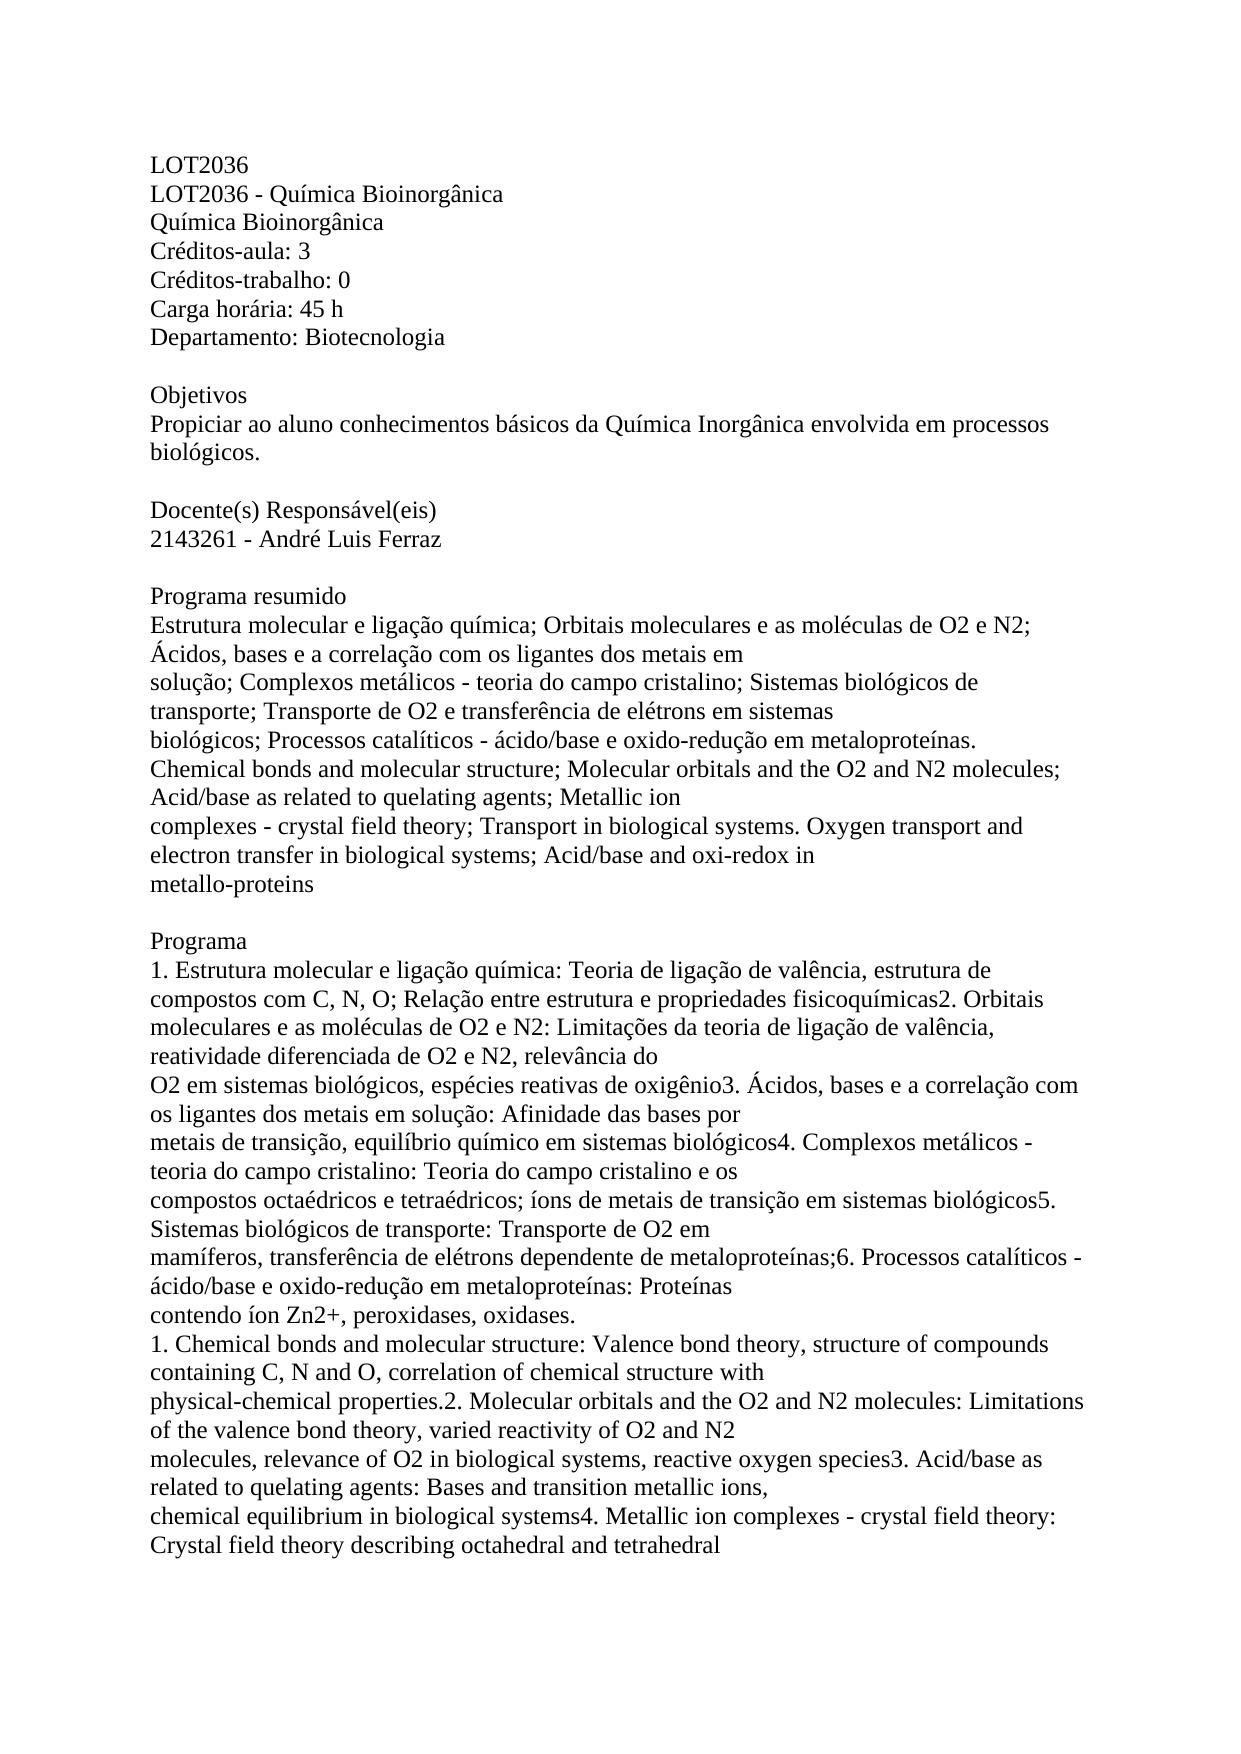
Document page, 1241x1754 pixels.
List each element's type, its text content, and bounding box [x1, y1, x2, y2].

text Objetivos [150, 380, 1090, 409]
text Créditos-aula: 3 [150, 236, 1090, 265]
text Departamento: Biotecnologia [150, 322, 1090, 351]
text Estrutura molecular e ligação química; Orbitais moleculares e as moléculas de O2 e N2; Ácidos, bases e a correlação com os ligantes dos metais em [150, 610, 1090, 667]
text Programa resumido [150, 581, 1090, 610]
text Docente(s) Responsável(eis) [150, 495, 1090, 524]
text metallo-proteins [150, 869, 1090, 897]
text Carga horária: 45 h [150, 294, 1090, 322]
text LOT2036 - Química Bioinorgânica [150, 179, 1090, 207]
text 2143261 - André Luis Ferraz [150, 524, 1090, 552]
text chemical equilibrium in biological systems4. Metallic ion complexes - crystal field theory: Crystal field theory describing octahedral and tetrahedral [150, 1501, 1090, 1559]
text physical-chemical properties.2. Molecular orbitals and the O2 and N2 molecules: Limitations of the valence bond theory, varied reactivity of O2 and N2 [150, 1386, 1090, 1444]
text Chemical bonds and molecular structure; Molecular orbitals and the O2 and N2 molecules; Acid/base as related to quelating agents; Metallic ion [150, 754, 1090, 811]
text 1. Estrutura molecular e ligação química: Teoria de ligação de valência, estrutura de compostos com C, N, O; Relação entre estrutura e propriedades fisicoquímicas2. Orbitais moleculares e as moléculas de O2 e N2: Limitações da teoria de ligação de valência, reatividade diferenciada de O2 e N2, relevância do [150, 955, 1090, 1070]
text biológicos; Processos catalíticos - ácido/base e oxido-redução em metaloproteínas. [150, 725, 1090, 754]
text Créditos-trabalho: 0 [150, 265, 1090, 294]
text 1. Chemical bonds and molecular structure: Valence bond theory, structure of compounds containing C, N and O, correlation of chemical structure with [150, 1329, 1090, 1386]
text mamíferos, transferência de elétrons dependente de metaloproteínas;6. Processos catalíticos - ácido/base e oxido-redução em metaloproteínas: Proteínas [150, 1242, 1090, 1300]
text O2 em sistemas biológicos, espécies reativas de oxigênio3. Ácidos, bases e a correlação com os ligantes dos metais em solução: Afinidade das bases por [150, 1070, 1090, 1127]
text LOT2036 [150, 150, 1090, 179]
text contendo íon Zn2+, peroxidases, oxidases. [150, 1300, 1090, 1329]
text Programa [150, 926, 1090, 955]
text metais de transição, equilíbrio químico em sistemas biológicos4. Complexos metálicos - teoria do campo cristalino: Teoria do campo cristalino e os [150, 1127, 1090, 1185]
text complexes - crystal field theory; Transport in biological systems. Oxygen transport and electron transfer in biological systems; Acid/base and oxi-redox in [150, 811, 1090, 869]
text compostos octaédricos e tetraédricos; íons de metais de transição em sistemas biológicos5. Sistemas biológicos de transporte: Transporte de O2 em [150, 1185, 1090, 1242]
text molecules, relevance of O2 in biological systems, reactive oxygen species3. Acid/base as related to quelating agents: Bases and transition metallic ions, [150, 1444, 1090, 1501]
text Propiciar ao aluno conhecimentos básicos da Química Inorgânica envolvida em processos biológicos. [150, 409, 1090, 466]
text Química Bioinorgânica [150, 207, 1090, 236]
text solução; Complexos metálicos - teoria do campo cristalino; Sistemas biológicos de transporte; Transporte de O2 e transferência de elétrons em sistemas [150, 667, 1090, 725]
